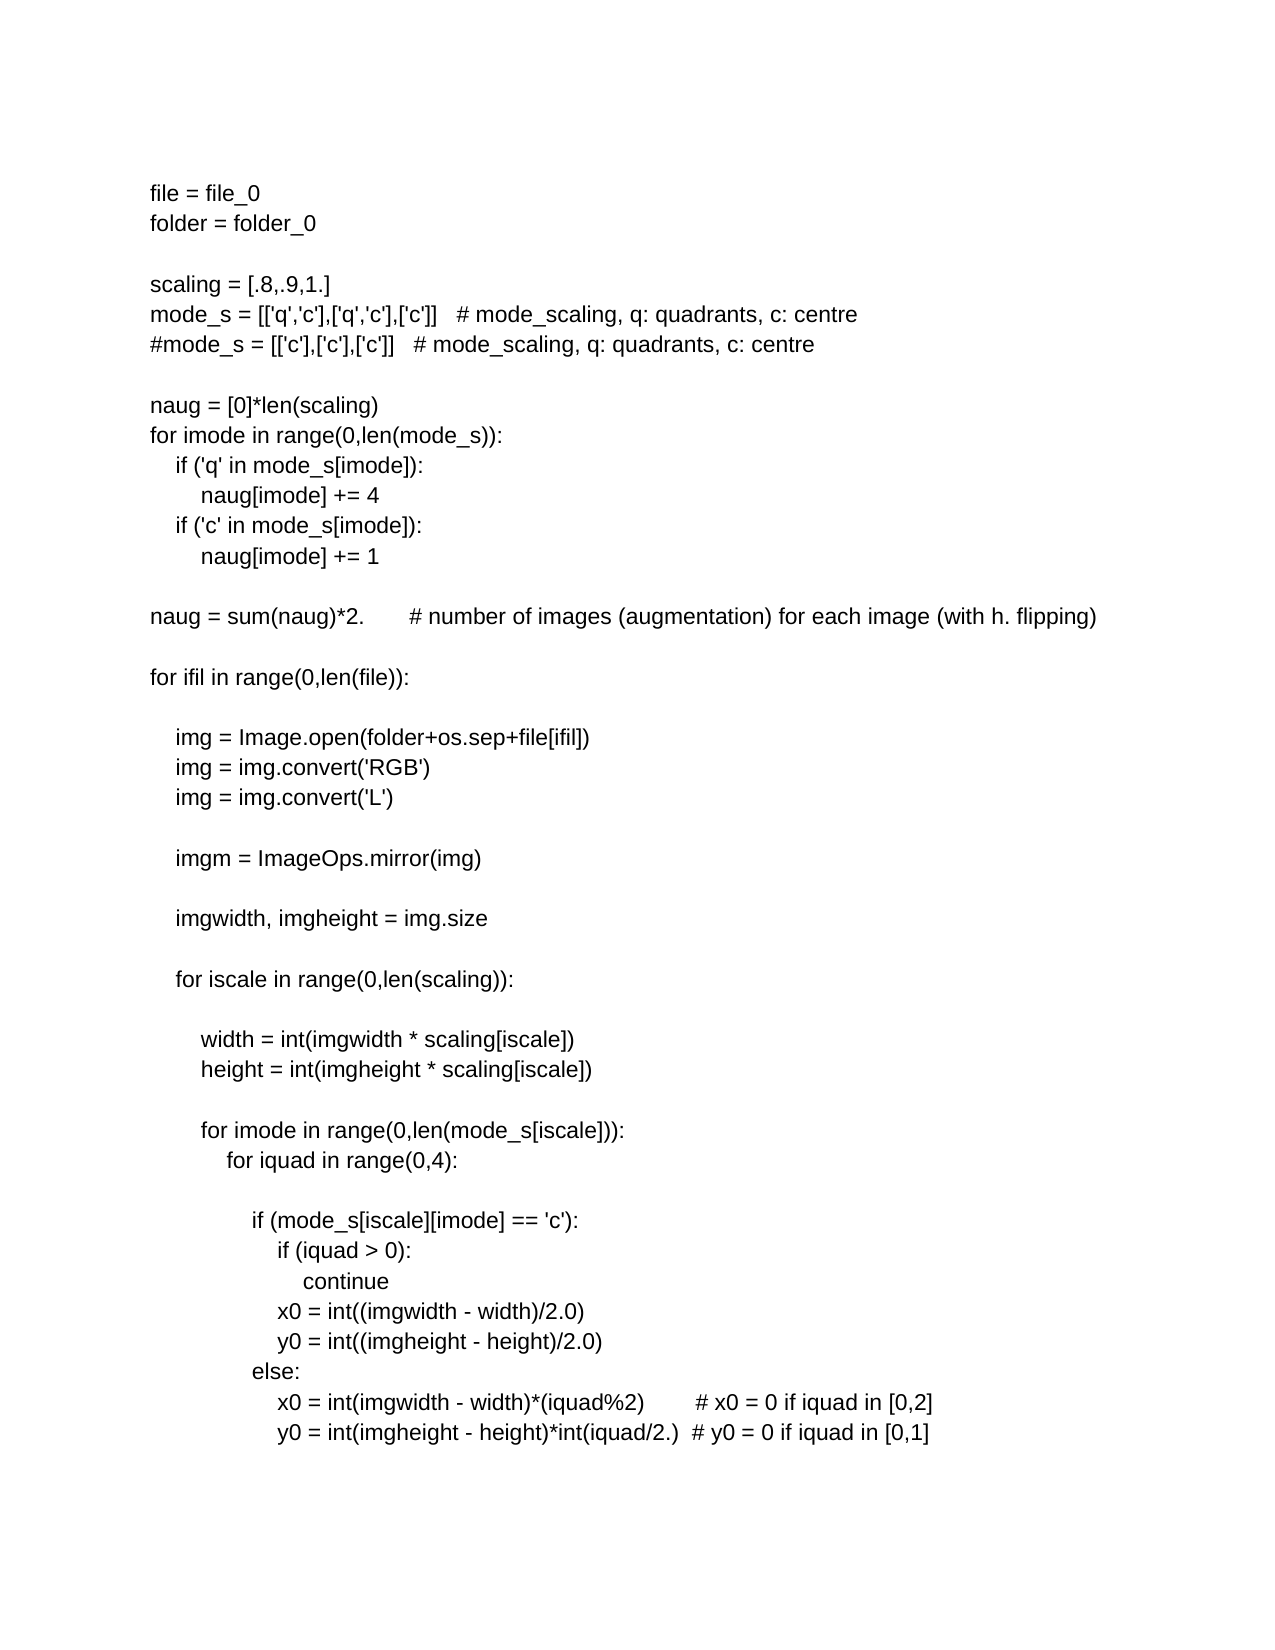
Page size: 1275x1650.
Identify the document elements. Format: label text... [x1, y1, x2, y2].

text x0 = int(imgwidth - width)*(iquad%2) # x0 = 0 if iquad in [0,2] [150, 1388, 1125, 1415]
text for imode in range(0,len(mode_s[iscale])): [150, 1117, 1125, 1143]
text folder = folder_0 [150, 210, 1125, 237]
text if (mode_s[iscale][imode] == 'c'): [150, 1207, 1125, 1234]
text mode_s = [['q','c'],['q','c'],['c']] # mode_scaling, q: quadrants, c: centre [150, 301, 1125, 327]
text for iquad in range(0,4): [150, 1147, 1125, 1173]
text file = file_0 [150, 180, 1125, 207]
text naug[imode] += 1 [150, 543, 1125, 569]
text imgm = ImageOps.mirror(img) [150, 845, 1125, 871]
text for imode in range(0,len(mode_s)): [150, 422, 1125, 448]
text height = int(imgheight * scaling[iscale]) [150, 1056, 1125, 1083]
text continue [150, 1268, 1125, 1294]
text if (iquad > 0): [150, 1237, 1125, 1264]
text y0 = int(imgheight - height)*int(iquad/2.) # y0 = 0 if iquad in [0,1] [150, 1419, 1125, 1445]
text imgwidth, imgheight = img.size [150, 905, 1125, 932]
text naug = [0]*len(scaling) [150, 392, 1125, 418]
text img = img.convert('L') [150, 784, 1125, 811]
text x0 = int((imgwidth - width)/2.0) [150, 1298, 1125, 1324]
text img = Image.open(folder+os.sep+file[ifil]) [150, 724, 1125, 750]
text for ifil in range(0,len(file)): [150, 663, 1125, 690]
text naug[imode] += 4 [150, 482, 1125, 509]
text width = int(imgwidth * scaling[iscale]) [150, 1026, 1125, 1052]
text naug = sum(naug)*2. # number of images (augmentation) for each image (with h. flipping) [150, 603, 1125, 629]
text for iscale in range(0,len(scaling)): [150, 966, 1125, 992]
text else: [150, 1358, 1125, 1385]
text img = img.convert('RGB') [150, 754, 1125, 781]
text #mode_s = [['c'],['c'],['c']] # mode_scaling, q: quadrants, c: centre [150, 331, 1125, 358]
text scaling = [.8,.9,1.] [150, 271, 1125, 297]
text y0 = int((imgheight - height)/2.0) [150, 1328, 1125, 1354]
text if ('q' in mode_s[imode]): [150, 452, 1125, 478]
text if ('c' in mode_s[imode]): [150, 512, 1125, 539]
